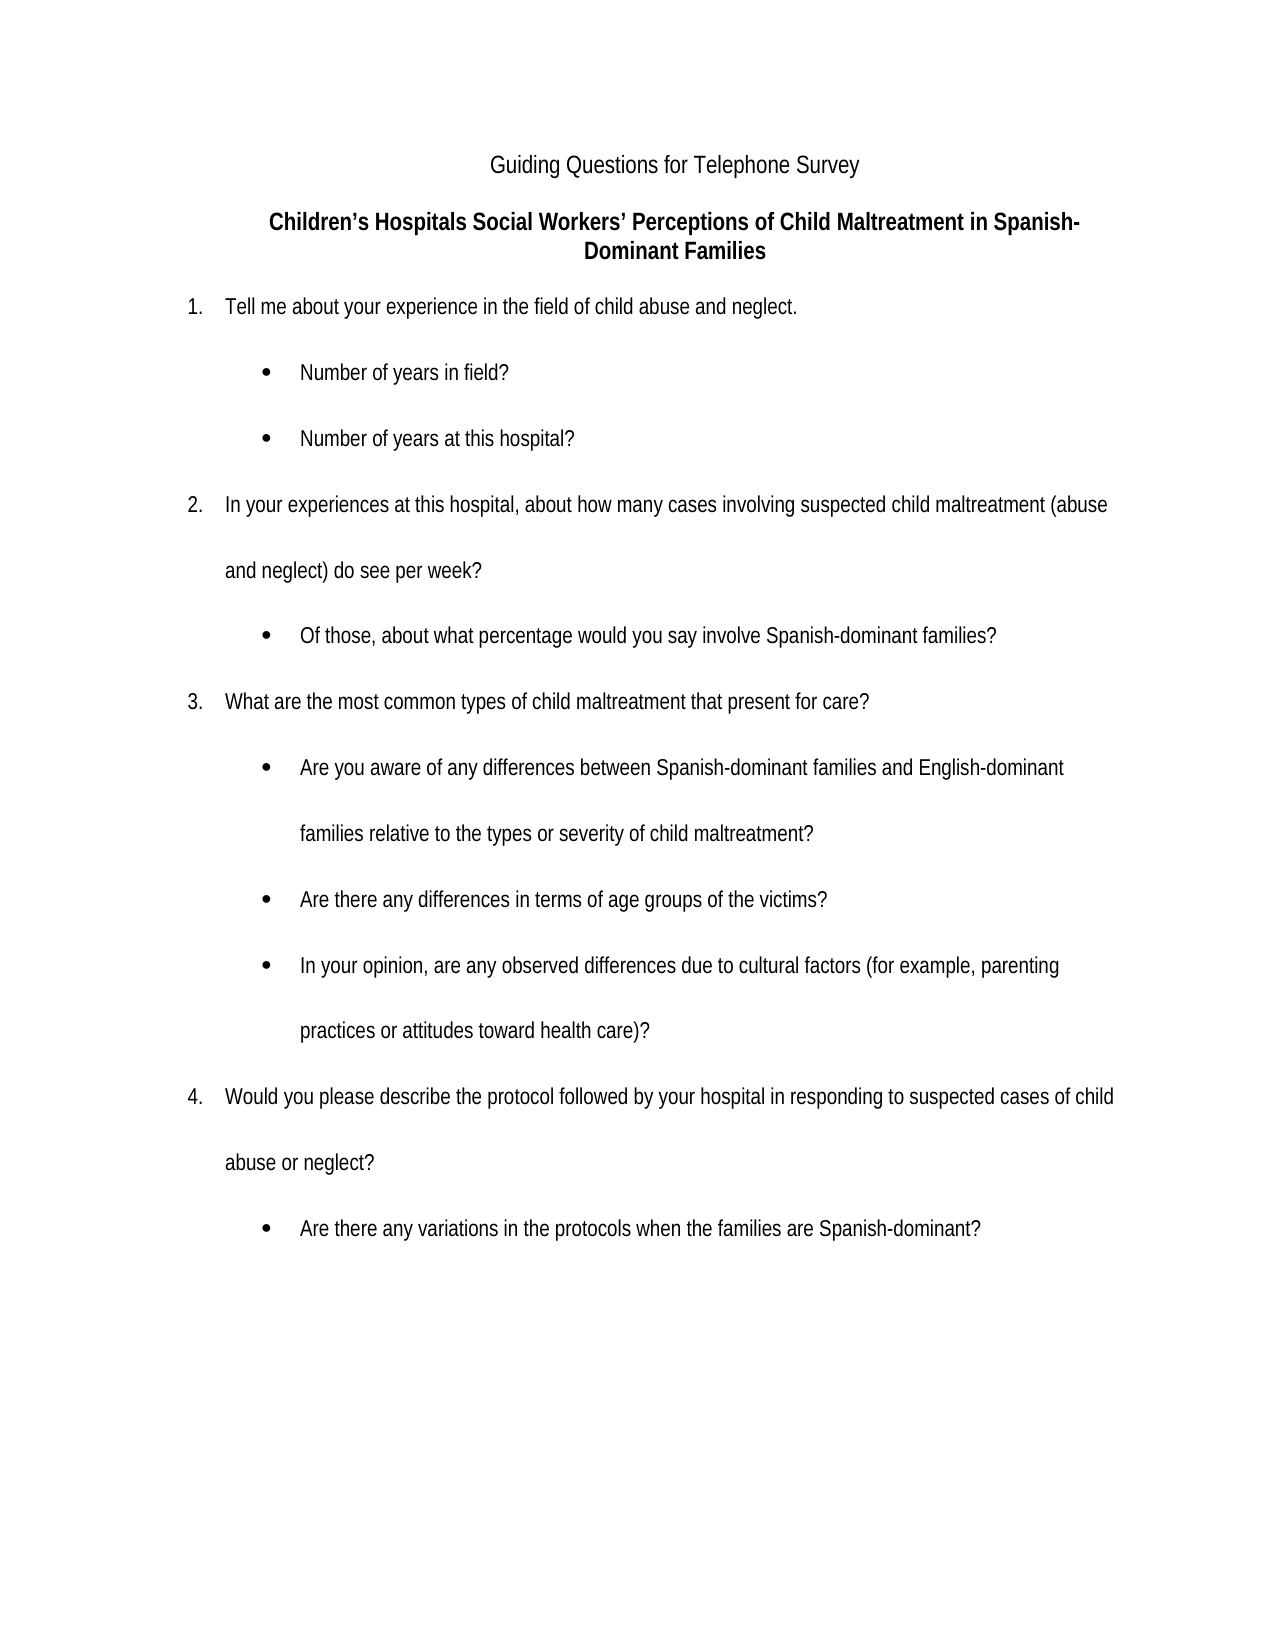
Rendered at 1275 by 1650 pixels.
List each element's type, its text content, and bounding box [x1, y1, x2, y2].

list Children’s Hospitals Social Workers’ Perceptions of Child Maltreatment in Spanish-Dominant Families [225, 207, 1125, 264]
list Are you aware of any differences between Spanish-dominant families and English-dominant families relative to the types or severity of child maltreatment? [262, 754, 1125, 846]
list Number of years at this hospital? [262, 425, 1125, 451]
list Number of years in field? [262, 359, 1125, 385]
list Are there any variations in the protocols when the families are Spanish-dominant? [262, 1215, 1125, 1241]
list Would you please describe the protocol followed by your hospital in responding to suspected cases of child abuse or neglect? [187, 1083, 1125, 1175]
list Of those, about what percentage would you say involve Spanish-dominant families? [262, 622, 1125, 649]
list Guiding Questions for Telephone Survey [225, 150, 1125, 179]
list What are the most common types of child maltreatment that present for care? [187, 688, 1125, 714]
list In your opinion, are any observed differences due to cultural factors (for example, parenting practices or attitudes toward health care)? [262, 952, 1125, 1044]
list Are there any differences in terms of age groups of the victims? [262, 886, 1125, 912]
list In your experiences at this hospital, about how many cases involving suspected child maltreatment (abuse and neglect) do see per week? [187, 491, 1125, 583]
list Tell me about your experience in the field of child abuse and neglect. [187, 293, 1125, 319]
